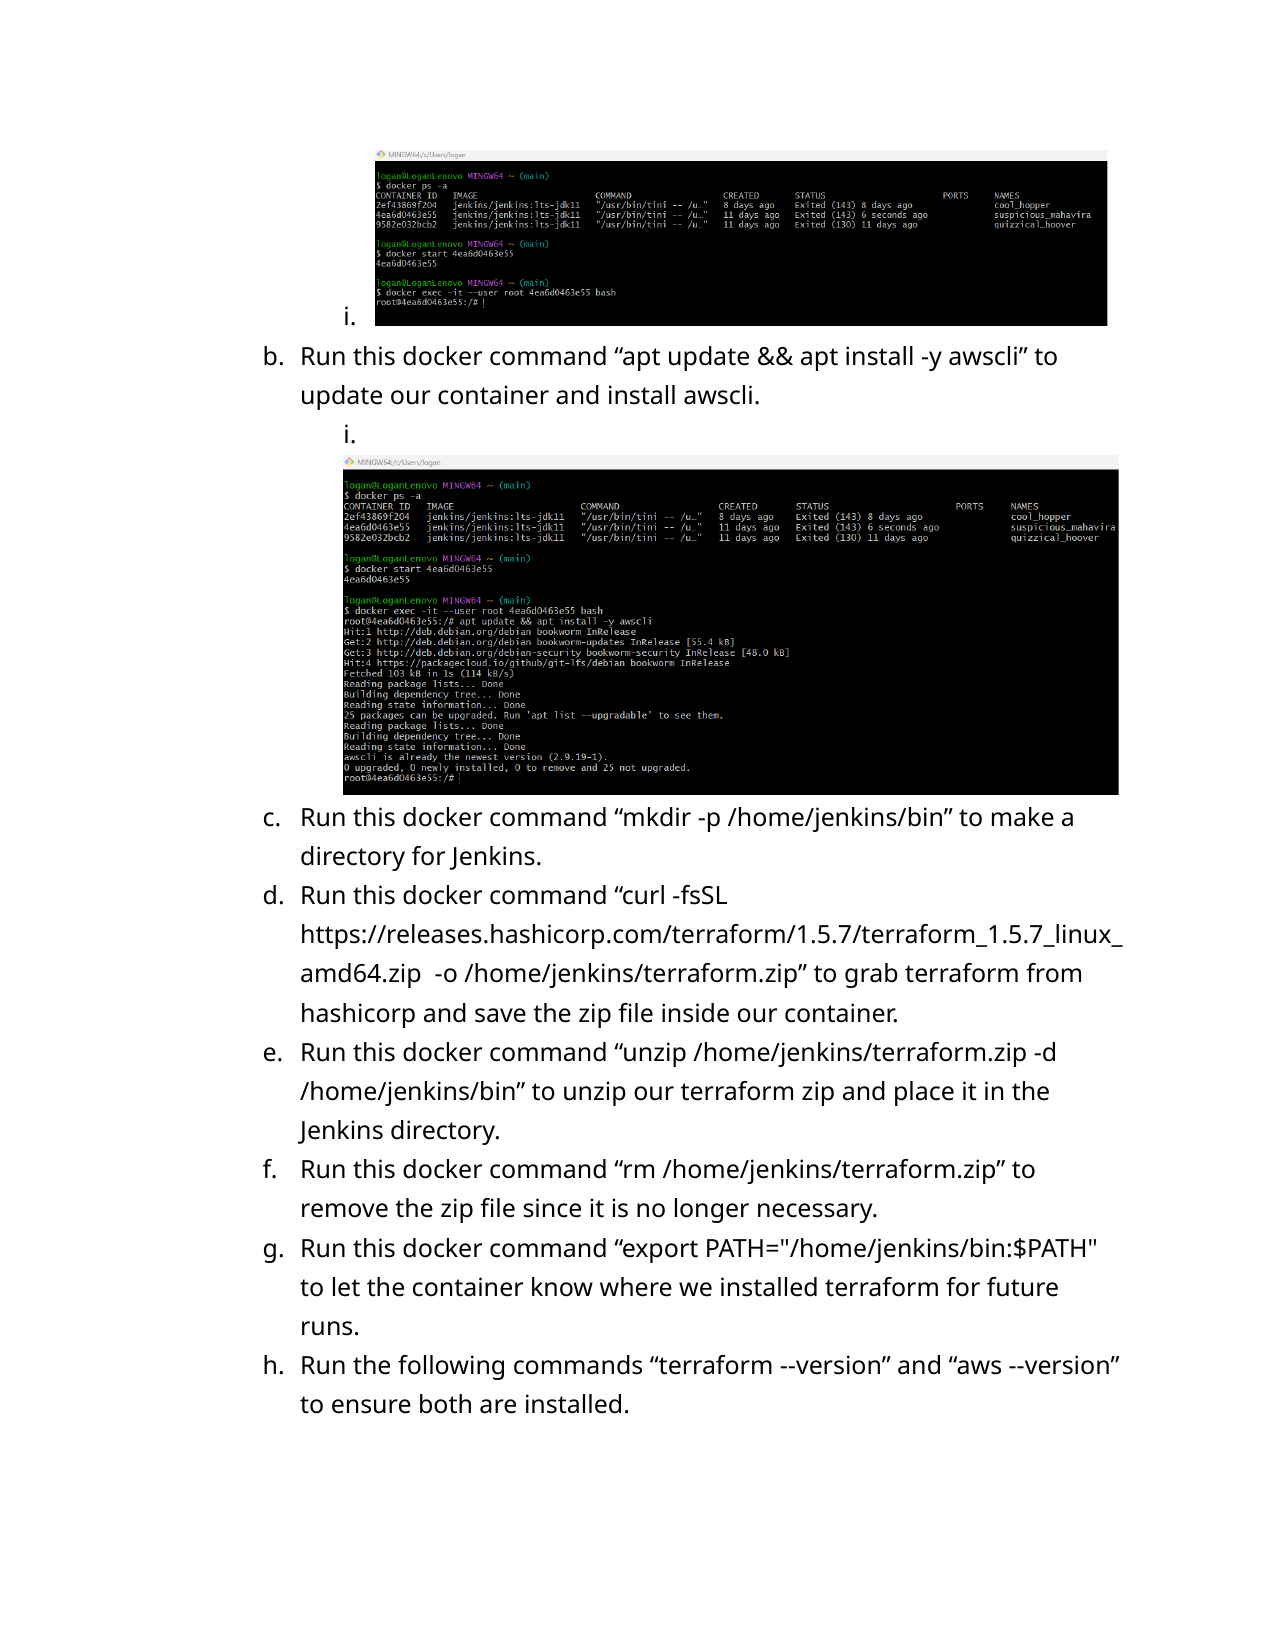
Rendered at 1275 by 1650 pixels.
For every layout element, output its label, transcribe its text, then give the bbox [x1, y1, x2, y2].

list Run this docker command “mkdir -p /home/jenkins/bin” to make a directory for Jenkins. [262, 799, 1125, 873]
picture [343, 455, 1119, 795]
list Run this docker command “unzip /home/jenkins/terraform.zip -d /home/jenkins/bin” to unzip our terraform zip and place it in the Jenkins directory. [262, 1034, 1125, 1147]
picture [375, 150, 1108, 326]
list Run this docker command “export PATH="/home/jenkins/bin:$PATH" to let the container know where we installed terraform for future runs. [262, 1230, 1125, 1343]
list Run this docker command “curl -fsSL https://releases.hashicorp.com/terraform/1.5.7/terraform_1.5.7_linux_amd64.zip -o /home/jenkins/terraform.zip” to grab terraform from hashicorp and save the zip file inside our container. [262, 878, 1125, 1029]
list Run this docker command “apt update && apt install -y awscli” to update our container and install awscli. [262, 338, 1125, 411]
list Run the following commands “terraform --version” and “aws --version” to ensure both are installed. [262, 1348, 1125, 1421]
list Run this docker command “rm /home/jenkins/terraform.zip” to remove the zip file since it is no longer necessary. [262, 1152, 1125, 1225]
